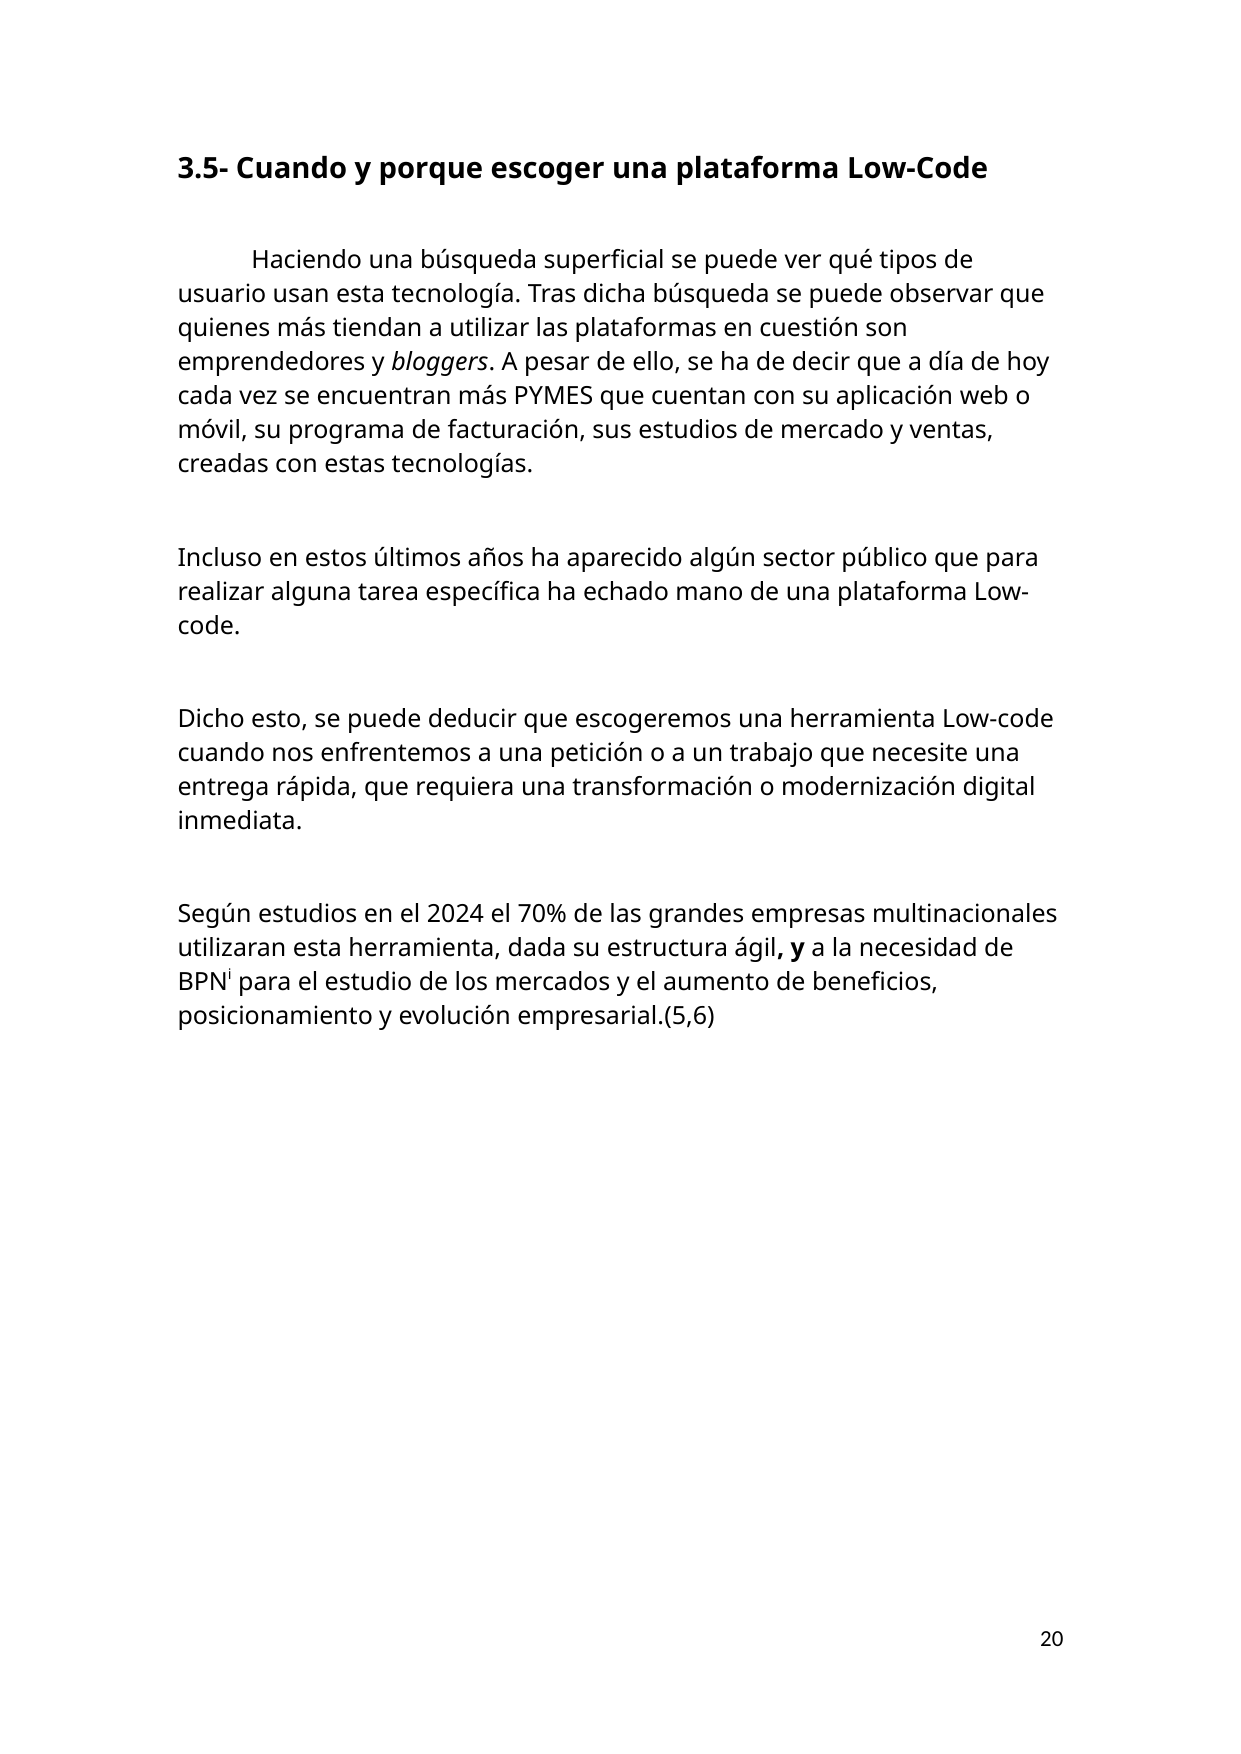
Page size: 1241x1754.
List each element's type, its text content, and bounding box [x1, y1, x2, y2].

text Según estudios en el 2024 el 70% de las grandes empresas multinacionales utilizaran esta herramienta, dada su estructura ágil, y a la necesidad de BPN para el estudio de los mercados y el aumento de beneficios, posicionamiento y evolución empresarial.(5,6) [177, 896, 1063, 1032]
subtitle 3.5- Cuando y porque escoger una plataforma Low-Code [177, 148, 1063, 187]
text Dicho esto, se puede deducir que escogeremos una herramienta Low-code cuando nos enfrentemos a una petición o a un trabajo que necesite una entrega rápida, que requiera una transformación o modernización digital inmediata. [177, 701, 1063, 837]
text Haciendo una búsqueda superficial se puede ver qué tipos de usuario usan esta tecnología. Tras dicha búsqueda se puede observar que quienes más tiendan a utilizar las plataformas en cuestión son emprendedores y bloggers. A pesar de ello, se ha de decir que a día de hoy cada vez se encuentran más PYMES que cuentan con su aplicación web o móvil, su programa de facturación, sus estudios de mercado y ventas, creadas con estas tecnologías. [177, 242, 1063, 480]
text Incluso en estos últimos años ha aparecido algún sector público que para realizar alguna tarea específica ha echado mano de una plataforma Low-code. [177, 539, 1063, 641]
